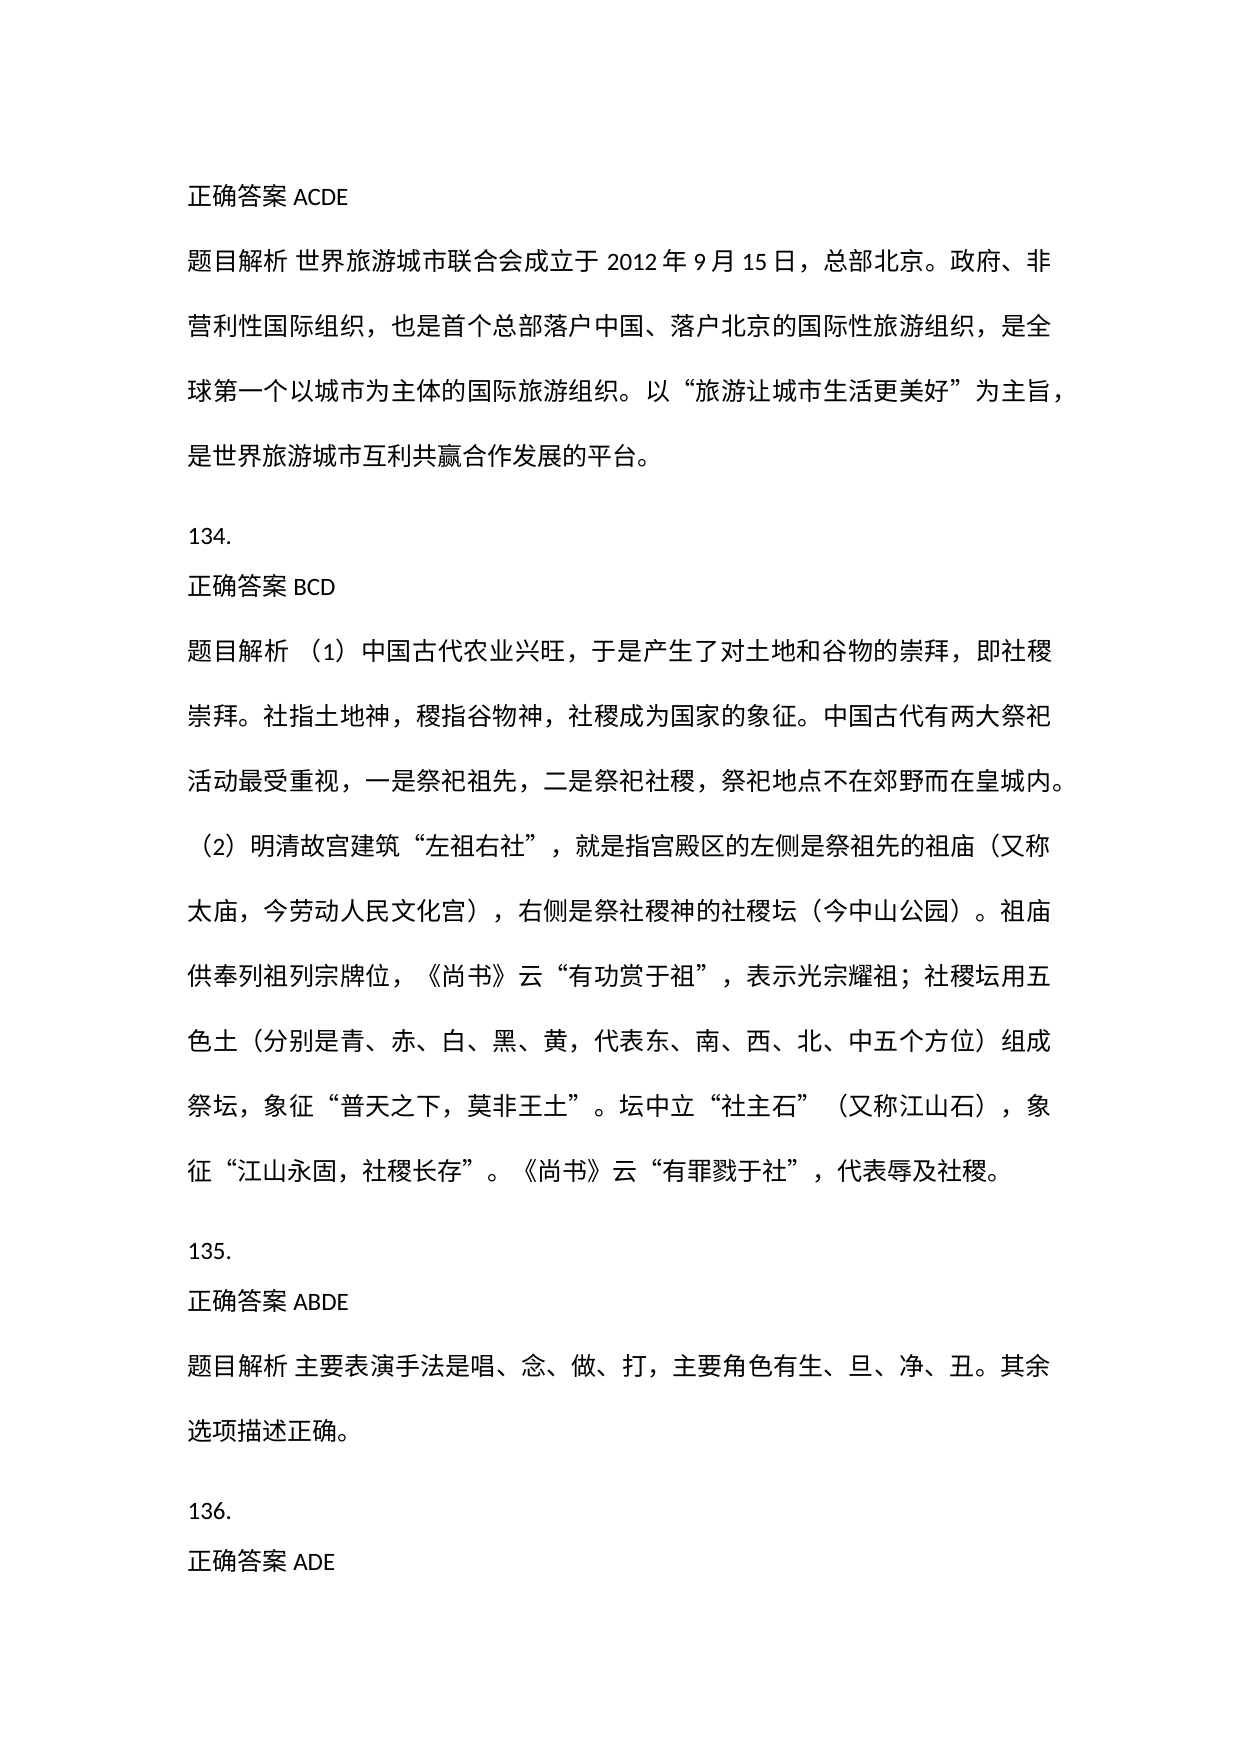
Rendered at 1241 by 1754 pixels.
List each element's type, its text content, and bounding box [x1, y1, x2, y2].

text 题目解析 世界旅游城市联合会成立于2012年9月15日，总部北京。政府、非营利性国际组织，也是首个总部落户中国、落户北京的国际性旅游组织，是全球第一个以城市为主体的国际旅游组织。以“旅游让城市生活更美好”为主旨，是世界旅游城市互利共赢合作发展的平台。 [187, 227, 1053, 487]
text 134. [187, 519, 1053, 552]
text 正确答案 ABDE [187, 1267, 1053, 1332]
text 题目解析 主要表演手法是唱、念、做、打，主要角色有生、旦、净、丑。其余选项描述正确。 [187, 1332, 1053, 1462]
text 135. [187, 1234, 1053, 1267]
text 正确答案 ADE [187, 1527, 1053, 1592]
text 正确答案 ACDE [187, 162, 1053, 227]
text 正确答案 BCD [187, 552, 1053, 617]
text 136. [187, 1494, 1053, 1527]
text 题目解析 （1）中国古代农业兴旺，于是产生了对土地和谷物的崇拜，即社稷崇拜。社指土地神，稷指谷物神，社稷成为国家的象征。中国古代有两大祭祀活动最受重视，一是祭祀祖先，二是祭祀社稷，祭祀地点不在郊野而在皇城内。（2）明清故宫建筑“左祖右社”，就是指宫殿区的左侧是祭祖先的祖庙（又称太庙，今劳动人民文化宫），右侧是祭社稷神的社稷坛（今中山公园）。祖庙供奉列祖列宗牌位，《尚书》云“有功赏于祖”，表示光宗耀祖；社稷坛用五色土（分别是青、赤、白、黑、黄，代表东、南、西、北、中五个方位）组成祭坛，象征“普天之下，莫非王土”。坛中立“社主石”（又称江山石），象征“江山永固，社稷长存”。《尚书》云“有罪戮于社”，代表辱及社稷。 [187, 617, 1053, 1202]
